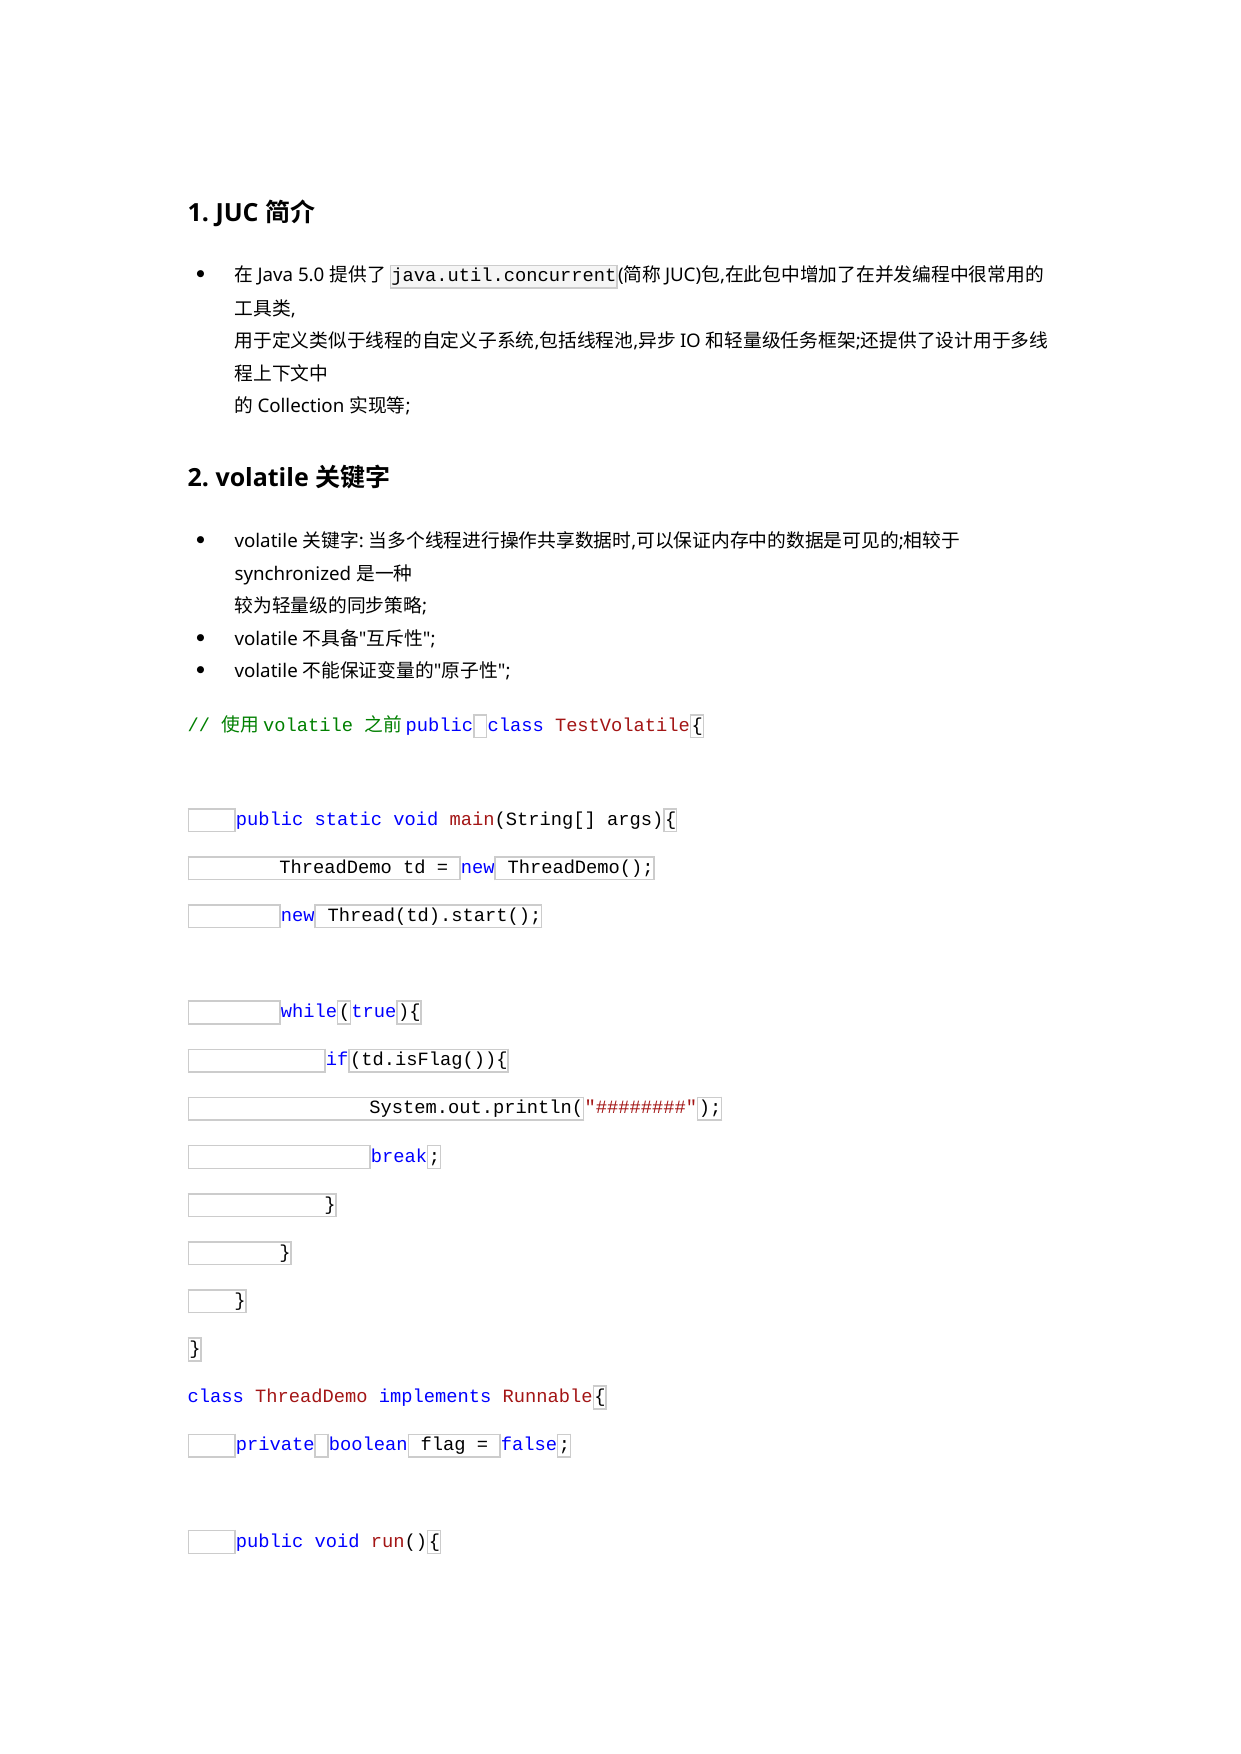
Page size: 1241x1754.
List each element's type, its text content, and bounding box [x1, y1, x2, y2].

text if(td.isFlag()){ [187, 1044, 1053, 1077]
subtitle 1. JUC 简介 [187, 178, 1053, 243]
text } [187, 1189, 1053, 1221]
text new Thread(td).start(); [187, 900, 1053, 933]
text } [187, 1333, 1053, 1366]
list volatile 不具备"互斥性"; [197, 621, 1053, 653]
text private boolean flag = false; [187, 1429, 1053, 1462]
list 在 Java 5.0 提供了 java.util.concurrent(简称JUC)包,在此包中增加了在并发编程中很常用的工具类, 用于定义类似于线程的自定义子系统,包括线程池,异步 IO 和轻量级任务框架;还提供了设计用于多线程上下文中 的 Collection 实现等; [197, 258, 1053, 421]
list volatile 关键字: 当多个线程进行操作共享数据时,可以保证内存中的数据是可见的;相较于 synchronized 是一种 较为轻量级的同步策略; [197, 523, 1053, 621]
text System.out.println("########"); [187, 1093, 1053, 1125]
text } [187, 1285, 1053, 1318]
text class ThreadDemo implements Runnable{ [187, 1381, 1053, 1414]
text break; [187, 1141, 1053, 1173]
text public void run(){ [187, 1526, 1053, 1558]
text } [187, 1237, 1053, 1269]
text ThreadDemo td = new ThreadDemo(); [187, 852, 1053, 884]
text public static void main(String[] args){ [187, 804, 1053, 836]
text // 使用 volatile 之前public class TestVolatile{ [187, 708, 1053, 740]
subtitle 2. volatile 关键字 [187, 443, 1053, 508]
text while(true){ [187, 996, 1053, 1029]
list volatile 不能保证变量的"原子性"; [197, 653, 1053, 686]
